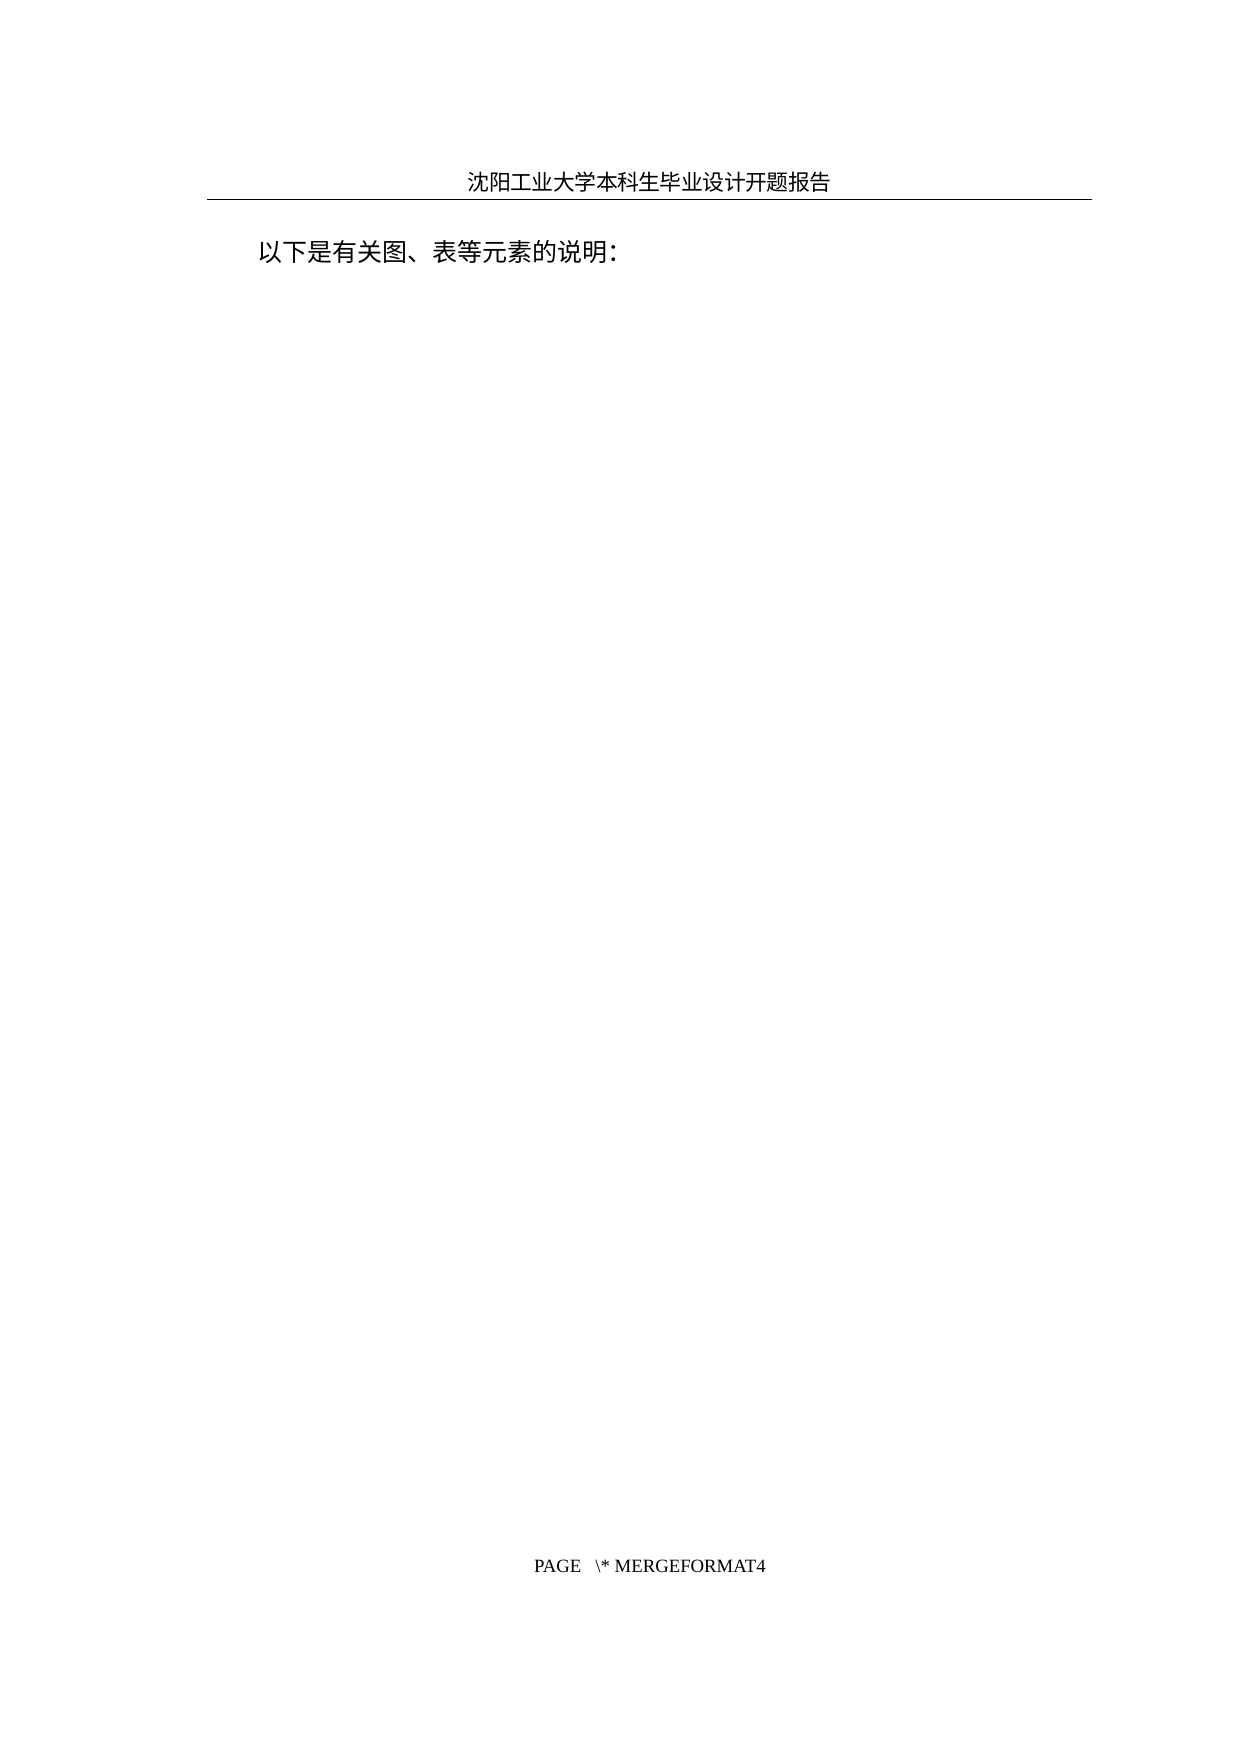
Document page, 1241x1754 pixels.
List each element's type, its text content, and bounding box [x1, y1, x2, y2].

text 以下是有关图、表等元素的说明： [207, 218, 1092, 283]
